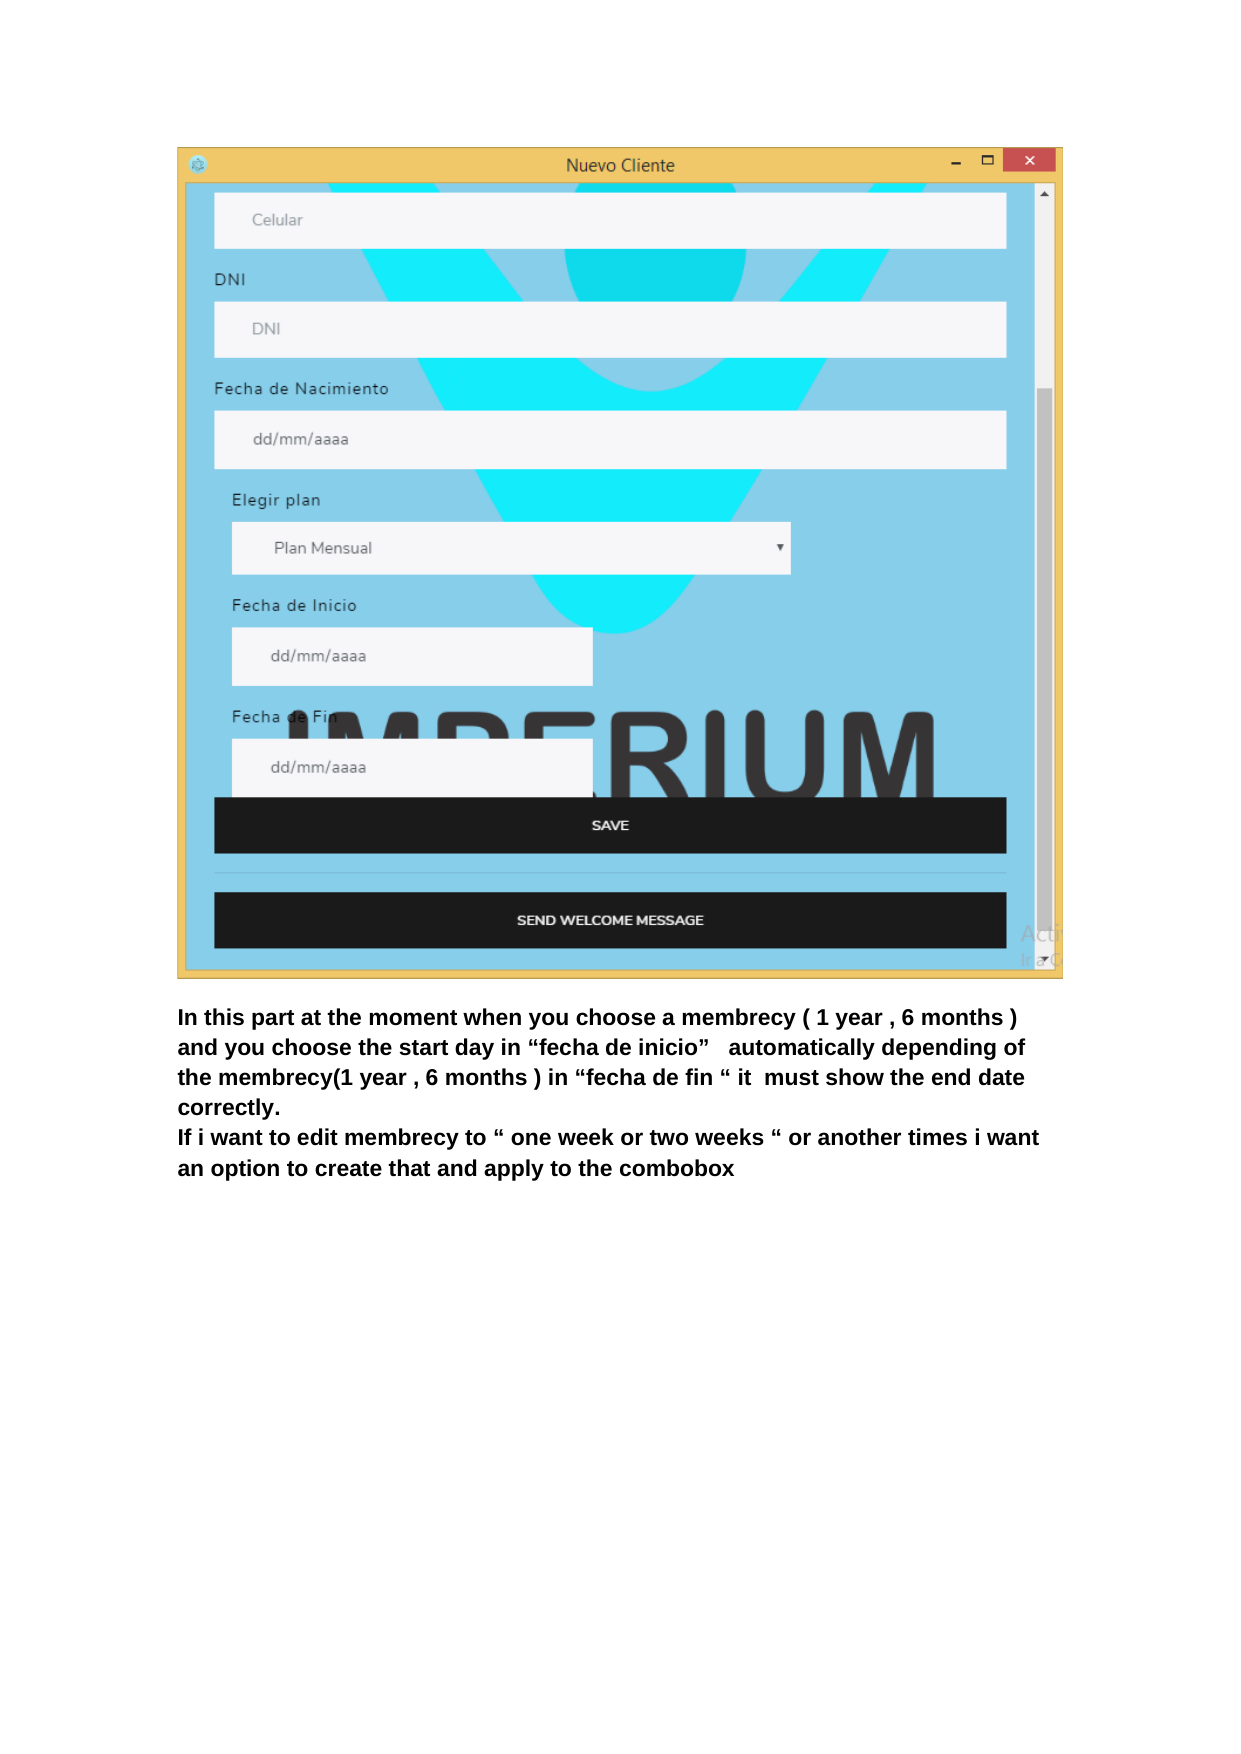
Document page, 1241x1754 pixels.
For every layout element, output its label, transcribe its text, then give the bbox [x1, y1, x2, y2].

text In this part at the moment when you choose a membrecy ( 1 year , 6 months ) and you choose the start day in “fecha de inicio” automatically depending of the membrecy(1 year , 6 months ) in “fecha de fin “ it must show the end date correctly. If i want to edit membrecy to “ one week or two weeks “ or another times i want an option to create that and apply to the combobox [177, 1003, 1063, 1181]
picture [177, 147, 1063, 979]
